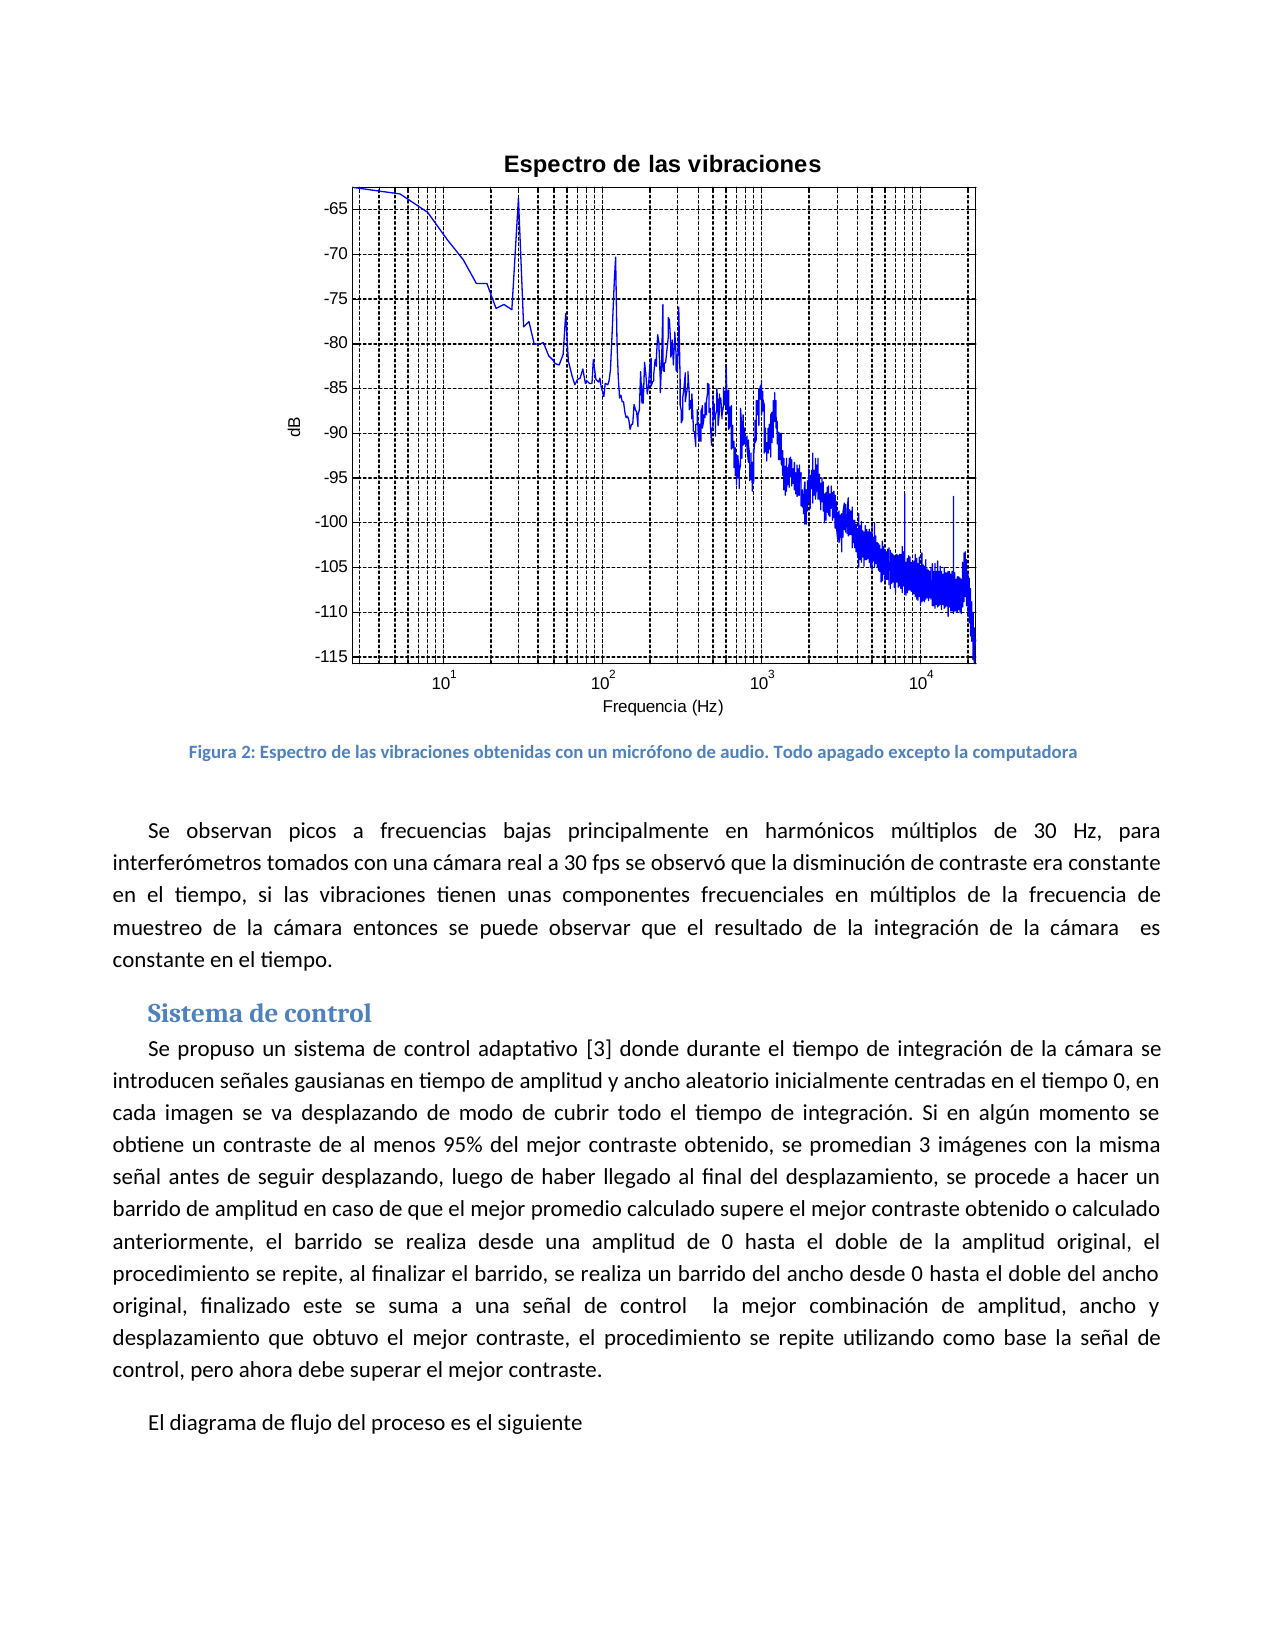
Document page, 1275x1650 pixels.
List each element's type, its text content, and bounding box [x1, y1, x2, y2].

text El diagrama de flujo del proceso es el siguiente [112, 1408, 1162, 1437]
text Se propuso un sistema de control adaptativo [3] donde durante el tiempo de integración de la cámara se introducen señales gausianas en tiempo de amplitud y ancho aleatorio inicialmente centradas en el tiempo 0, en cada imagen se va desplazando de modo de cubrir todo el tiempo de integración. Si en algún momento se obtiene un contraste de al menos 95% del mejor contraste obtenido, se promedian 3 imágenes con la misma señal antes de seguir desplazando, luego de haber llegado al final del desplazamiento, se procede a hacer un barrido de amplitud en caso de que el mejor promedio calculado supere el mejor contraste obtenido o calculado anteriormente, el barrido se realiza desde una amplitud de 0 hasta el doble de la amplitud original, el procedimiento se repite, al finalizar el barrido, se realiza un barrido del ancho desde 0 hasta el doble del ancho original, finalizado este se suma a una señal de control la mejor combinación de amplitud, ancho y desplazamiento que obtuvo el mejor contraste, el procedimiento se repite utilizando como base la señal de control, pero ahora debe superar el mejor contraste. [112, 1034, 1162, 1383]
table_header [101, 150, 1166, 740]
subtitle Sistema de control [112, 998, 1162, 1029]
text Se observan picos a frecuencias bajas principalmente en harmónicos múltiplos de 30 Hz, para interferómetros tomados con una cámara real a 30 fps se observó que la disminución de contraste era constante en el tiempo, si las vibraciones tienen unas componentes frecuenciales en múltiplos de la frecuencia de muestreo de la cámara entonces se puede observar que el resultado de la integración de la cámara es constante en el tiempo. [112, 816, 1162, 973]
